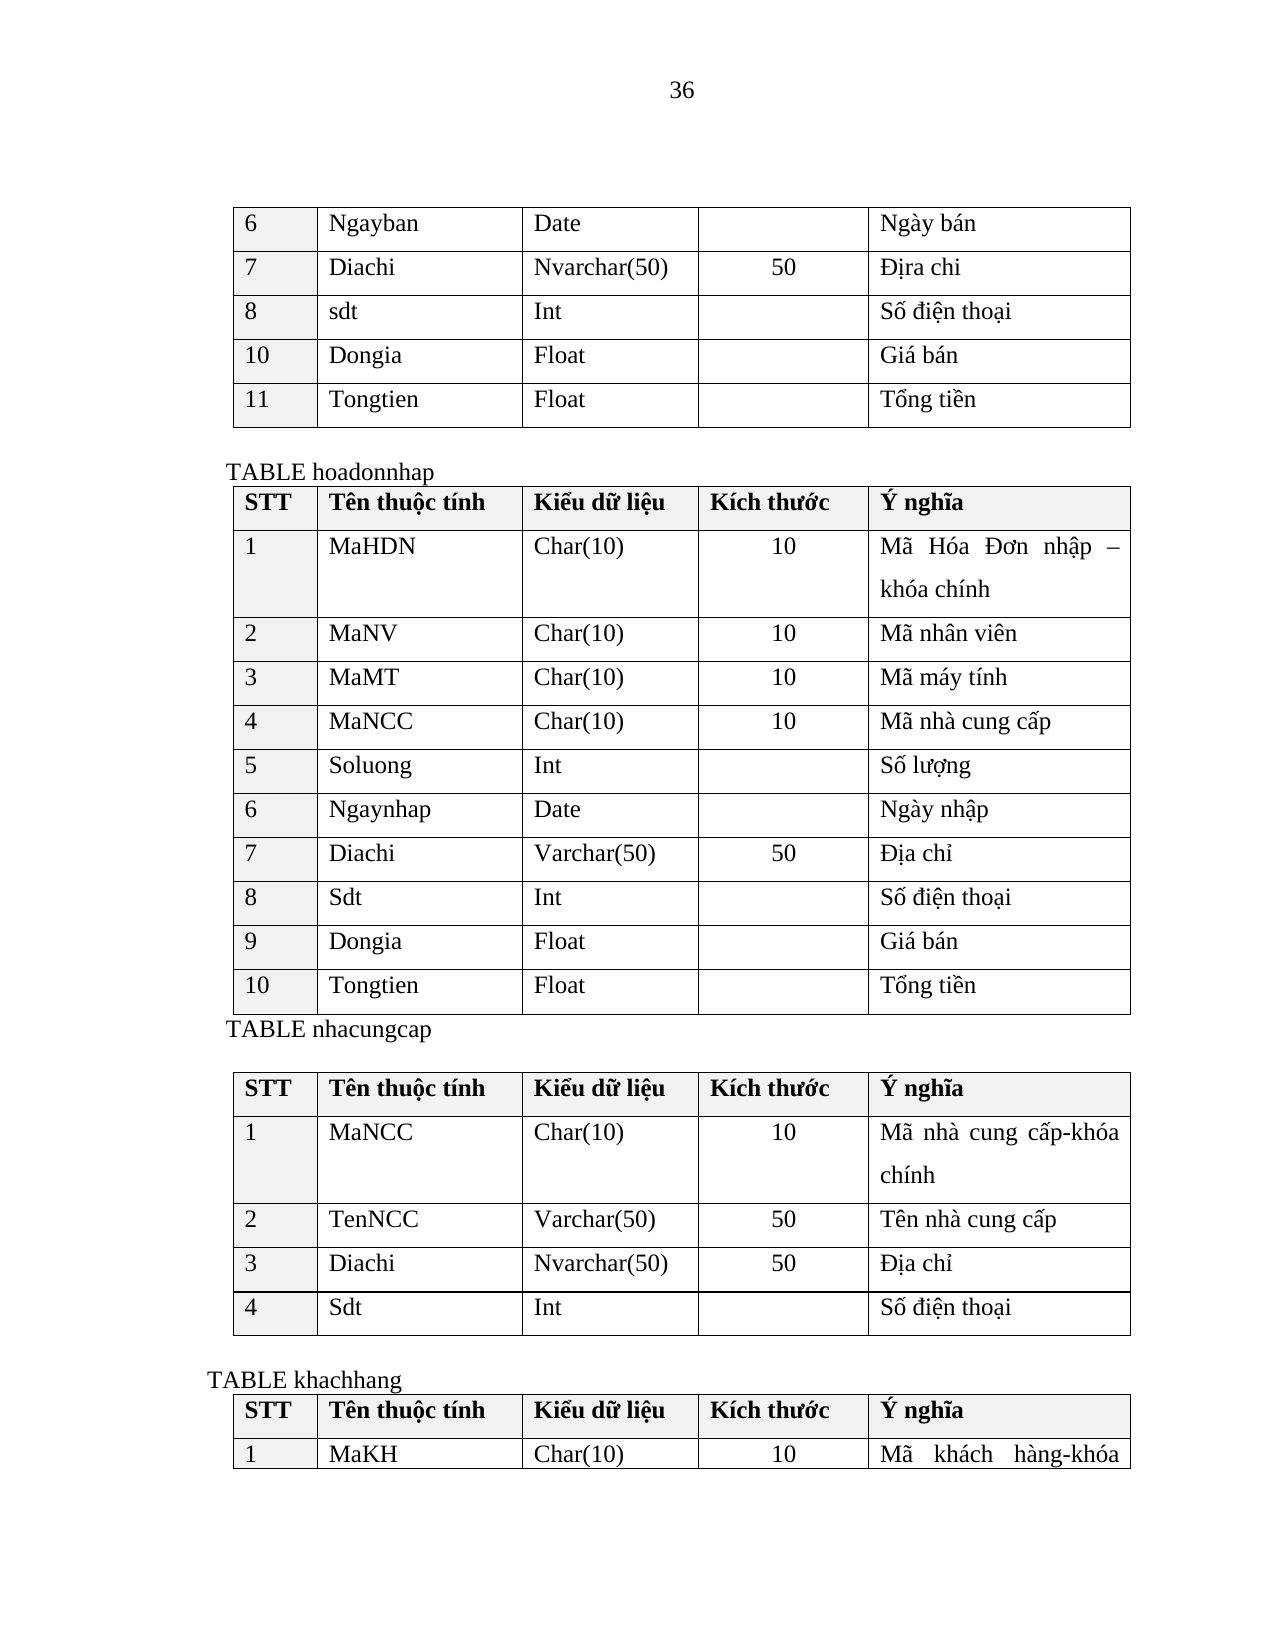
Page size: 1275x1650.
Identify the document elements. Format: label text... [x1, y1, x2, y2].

table_cell MaNCC [318, 1117, 522, 1203]
table_cell [699, 1293, 868, 1335]
table_cell sdt [318, 296, 522, 339]
table_header Kiểu dữ liệu [523, 487, 698, 530]
table_cell Float [523, 926, 698, 969]
table_cell [699, 208, 868, 251]
table_header Ý nghĩa [869, 1073, 1130, 1116]
table_cell Ngaynhap [318, 794, 522, 837]
table_cell Char(10) [523, 618, 698, 661]
table_cell Char(10) [523, 531, 698, 617]
table_cell Tổng tiền [869, 384, 1130, 427]
table_cell Mã máy tính [869, 662, 1130, 705]
table_cell Sdt [318, 882, 522, 925]
table_cell TenNCC [318, 1204, 522, 1247]
table_cell Varchar(50) [523, 1204, 698, 1247]
table_header Ý nghĩa [869, 487, 1130, 530]
table_cell Char(10) [523, 706, 698, 749]
table_cell Int [523, 882, 698, 925]
table_cell [699, 970, 868, 1013]
table_header STT [234, 487, 317, 530]
table_header Kiểu dữ liệu [523, 1073, 698, 1116]
table_cell Char(10) [523, 1439, 698, 1468]
table_cell 11 [234, 384, 317, 427]
table_header STT [234, 1395, 317, 1438]
table_cell MaHDN [318, 531, 522, 617]
table_cell Số điện thoại [869, 296, 1130, 339]
table_cell Date [523, 208, 698, 251]
table_cell Tongtien [318, 384, 522, 427]
table_cell [699, 794, 868, 837]
table_cell 8 [234, 296, 317, 339]
table_cell 10 [234, 340, 317, 383]
table_cell Float [523, 970, 698, 1013]
table_cell Tongtien [318, 970, 522, 1013]
table_cell Int [523, 1293, 698, 1335]
text TABLE hoadonnhap [207, 457, 1157, 486]
table_header Kích thước [699, 1395, 868, 1438]
table_cell 10 [234, 970, 317, 1013]
table_cell Diachi [318, 1248, 522, 1291]
table_cell 7 [234, 838, 317, 881]
table_cell Ngayban [318, 208, 522, 251]
table_cell 10 [699, 1117, 868, 1203]
table_cell 4 [234, 1293, 317, 1335]
table_cell Int [523, 296, 698, 339]
table_cell 2 [234, 1204, 317, 1247]
table_cell 3 [234, 1248, 317, 1291]
table_cell 9 [234, 926, 317, 969]
table_cell 1 [234, 531, 317, 617]
table_cell 50 [699, 252, 868, 295]
table_cell 10 [699, 662, 868, 705]
table_cell 50 [699, 1248, 868, 1291]
table_cell [699, 296, 868, 339]
table_cell Ngày nhập [869, 794, 1130, 837]
table_cell Char(10) [523, 1117, 698, 1203]
table_cell Diachi [318, 838, 522, 881]
table_cell Int [523, 750, 698, 793]
table_cell Dongia [318, 340, 522, 383]
table_cell MaKH [318, 1439, 522, 1468]
table_cell Mã nhà cung cấp [869, 706, 1130, 749]
table_cell Tổng tiền [869, 970, 1130, 1013]
table_cell Mã Hóa Đơn nhập – khóa chính [869, 531, 1130, 617]
table_cell MaNV [318, 618, 522, 661]
table_header Kiểu dữ liệu [523, 1395, 698, 1438]
table_cell Mã nhà cung cấp-khóa chính [869, 1117, 1130, 1203]
table_cell 5 [234, 750, 317, 793]
table_cell [699, 340, 868, 383]
table_cell 1 [234, 1439, 317, 1468]
table_cell Địa chỉ [869, 838, 1130, 881]
table_header Kích thước [699, 487, 868, 530]
table_header Tên thuộc tính [318, 487, 522, 530]
table_cell 1 [234, 1117, 317, 1203]
table_cell MaMT [318, 662, 522, 705]
table_cell Số điện thoại [869, 1293, 1130, 1335]
table_cell 6 [234, 208, 317, 251]
table_cell Char(10) [523, 662, 698, 705]
table_cell 10 [699, 706, 868, 749]
table_cell [699, 882, 868, 925]
table_cell 3 [234, 662, 317, 705]
table_cell MaNCC [318, 706, 522, 749]
table_cell Nvarchar(50) [523, 252, 698, 295]
table_header Tên thuộc tính [318, 1073, 522, 1116]
table_cell Mã khách hàng-khóa chính [869, 1439, 1130, 1468]
table_cell Dongia [318, 926, 522, 969]
table_cell 4 [234, 706, 317, 749]
table_cell 2 [234, 618, 317, 661]
table_cell Float [523, 384, 698, 427]
table_cell [699, 926, 868, 969]
table_cell Float [523, 340, 698, 383]
table_cell Nvarchar(50) [523, 1248, 698, 1291]
table_cell Tên nhà cung cấp [869, 1204, 1130, 1247]
table_cell Số điện thoại [869, 882, 1130, 925]
table_cell 6 [234, 794, 317, 837]
table_cell Ngày bán [869, 208, 1130, 251]
table_header Tên thuộc tính [318, 1395, 522, 1438]
table_cell 50 [699, 1204, 868, 1247]
table_cell Địra chi [869, 252, 1130, 295]
table_cell Địa chỉ [869, 1248, 1130, 1291]
text TABLE nhacungcap [207, 1014, 1157, 1043]
table_cell [699, 750, 868, 793]
table_header Ý nghĩa [869, 1395, 1130, 1438]
table_cell Soluong [318, 750, 522, 793]
table_cell [699, 384, 868, 427]
table_cell 10 [699, 618, 868, 661]
table_cell Varchar(50) [523, 838, 698, 881]
table_cell 50 [699, 838, 868, 881]
table_cell Date [523, 794, 698, 837]
table_cell Giá bán [869, 926, 1130, 969]
table_cell 8 [234, 882, 317, 925]
table_cell Mã nhân viên [869, 618, 1130, 661]
table_header Kích thước [699, 1073, 868, 1116]
table_cell Giá bán [869, 340, 1130, 383]
table_cell 10 [699, 1439, 868, 1468]
table_header STT [234, 1073, 317, 1116]
table_cell 7 [234, 252, 317, 295]
text TABLE khachhang [207, 1365, 1157, 1394]
table_cell Diachi [318, 252, 522, 295]
table_cell Sdt [318, 1293, 522, 1335]
table_cell Số lượng [869, 750, 1130, 793]
table_cell 10 [699, 531, 868, 617]
